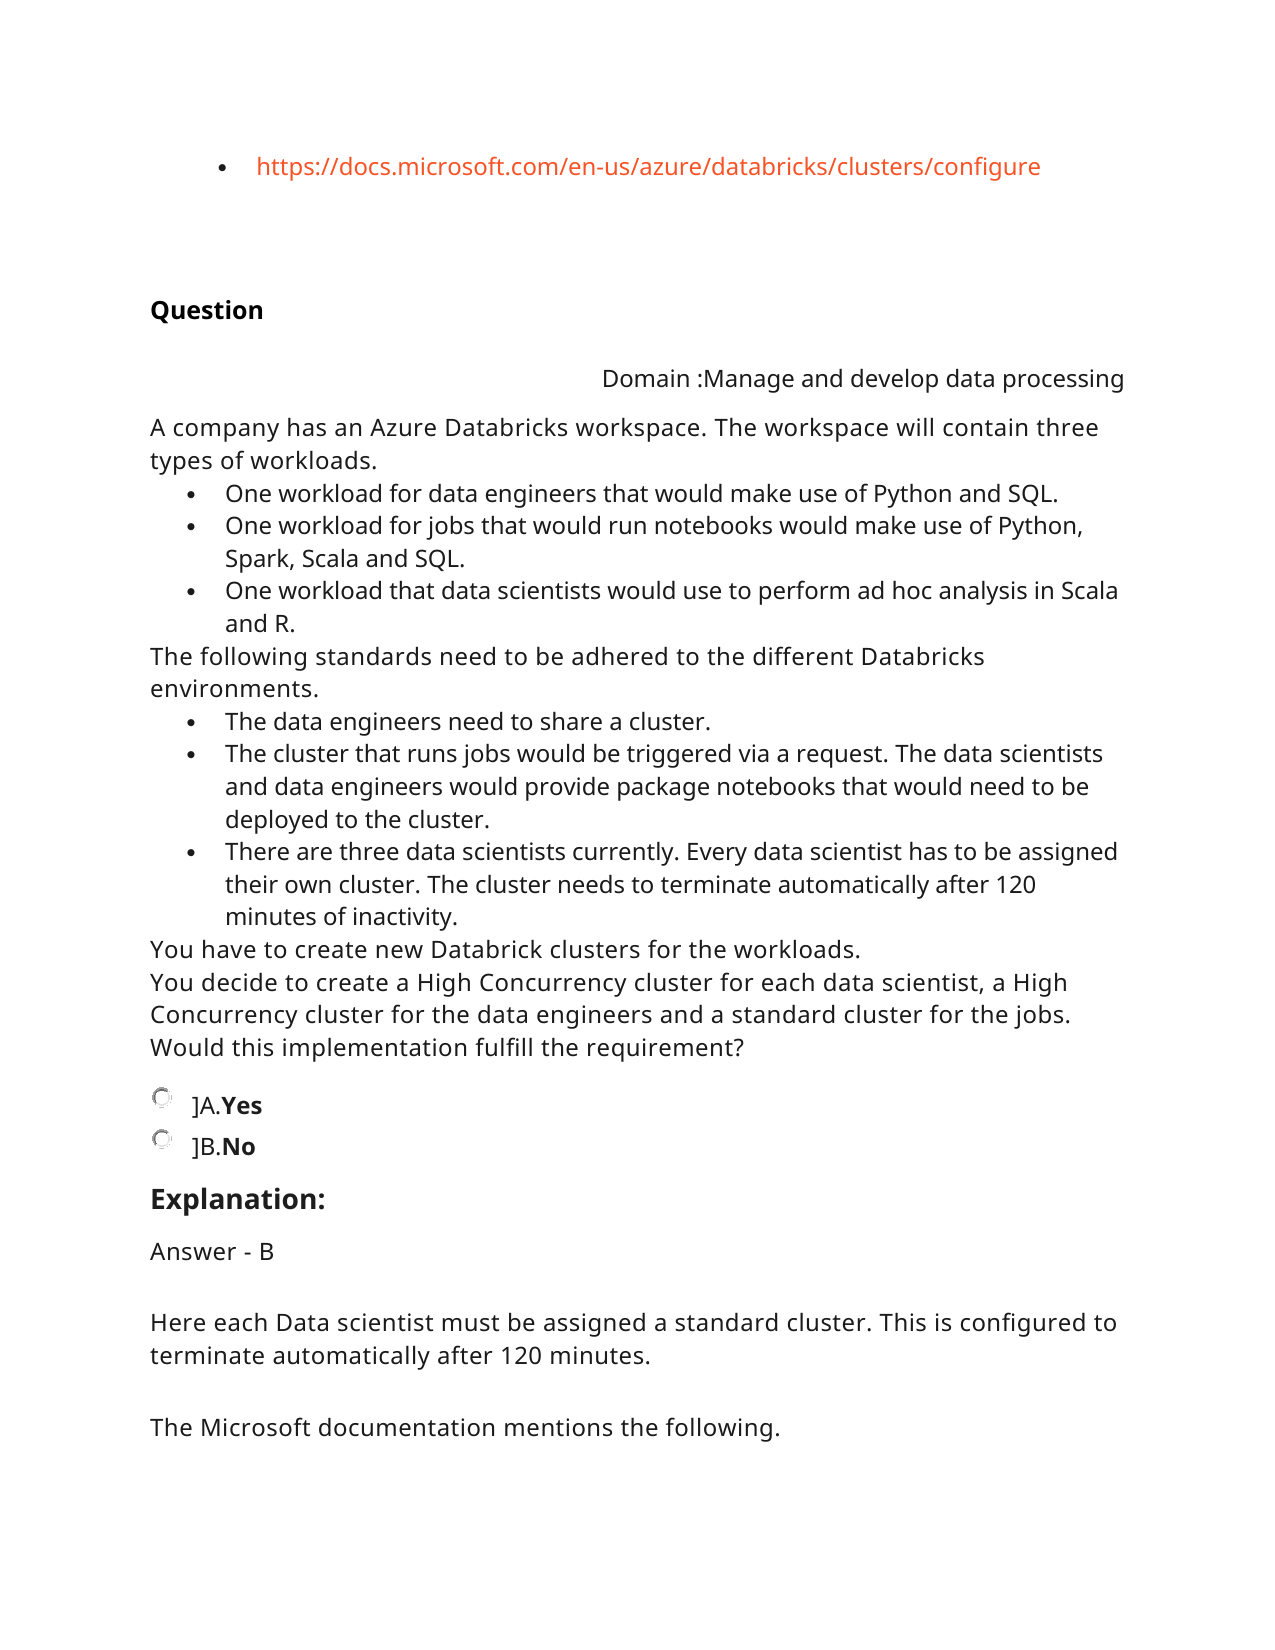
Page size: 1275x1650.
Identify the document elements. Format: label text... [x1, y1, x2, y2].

list One workload for data engineers that would make use of Python and SQL. [187, 476, 1125, 509]
list One workload that data scientists would use to perform ad hoc analysis in Scala and R. [187, 574, 1125, 639]
text You have to create new Databrick clusters for the workloads. [150, 933, 1125, 965]
text Domain :Manage and develop data processing [150, 362, 1125, 394]
list There are three data scientists currently. Every data scientist has to be assigned their own cluster. The cluster needs to terminate automatically after 120 minutes of inactivity. [187, 835, 1125, 933]
list https://docs.microsoft.com/en-us/azure/databricks/clusters/configure [219, 150, 1094, 183]
text Here each Data scientist must be assigned a standard cluster. This is configured to terminate automatically after 120 minutes. [150, 1306, 1125, 1371]
subtitle Question 7 [150, 292, 1125, 327]
list The data engineers need to share a cluster. [187, 704, 1125, 737]
list One workload for jobs that would run notebooks would make use of Python, Spark, Scala and SQL. [187, 509, 1125, 574]
text ]B.No [150, 1121, 1125, 1163]
text Explanation: [150, 1179, 1125, 1218]
text You decide to create a High Concurrency cluster for each data scientist, a High Concurrency cluster for the data engineers and a standard cluster for the jobs. [150, 965, 1125, 1031]
text Answer - B [150, 1234, 1125, 1267]
text The following standards need to be adhered to the different Databricks environments. [150, 639, 1125, 704]
text A company has an Azure Databricks workspace. The workspace will contain three types of workloads. [150, 411, 1125, 476]
list The cluster that runs jobs would be triggered via a request. The data scientists and data engineers would provide package notebooks that would need to be deployed to the cluster. [187, 737, 1125, 835]
text ]A.Yes [150, 1080, 1125, 1121]
text Would this implementation fulfill the requirement? [150, 1031, 1125, 1063]
text The Microsoft documentation mentions the following. [150, 1410, 1125, 1443]
